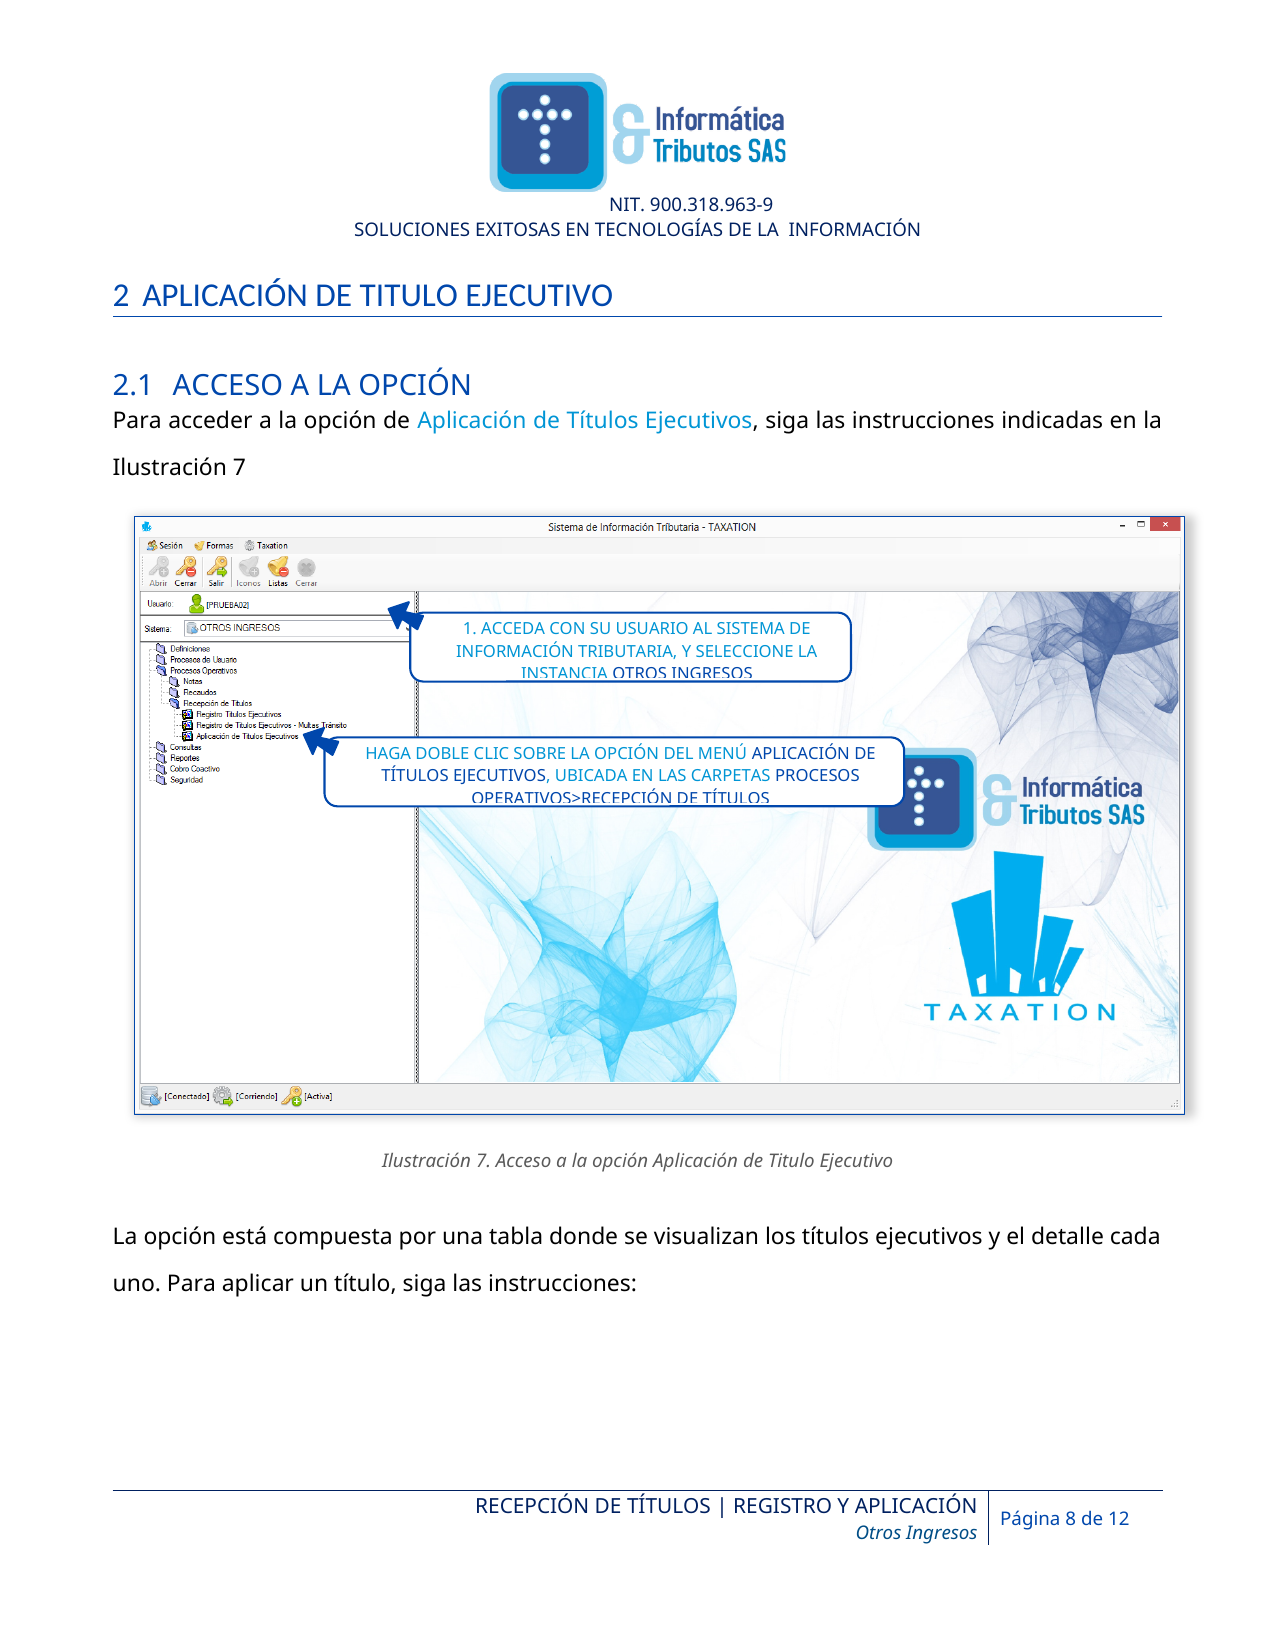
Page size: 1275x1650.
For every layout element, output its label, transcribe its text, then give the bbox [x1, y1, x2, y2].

text Para acceder a la opción de Aplicación de Títulos Ejecutivos, siga las instrucciones indicadas en la Ilustración 7 [112, 404, 1162, 482]
picture [135, 517, 1184, 1114]
picture [779, 142, 786, 150]
text Ilustración 7. Acceso a la opción Aplicación de Titulo Ejecutivo [112, 1148, 1162, 1173]
subtitle APLICACIÓN DE TITULO EJECUTIVO [112, 273, 1162, 317]
subtitle ACCESO A LA OPCIÓN [112, 364, 1162, 404]
picture [489, 73, 786, 192]
text La opción está compuesta por una tabla donde se visualizan los títulos ejecutivos y el detalle cada uno. Para aplicar un título, siga las instrucciones: [112, 1220, 1162, 1298]
